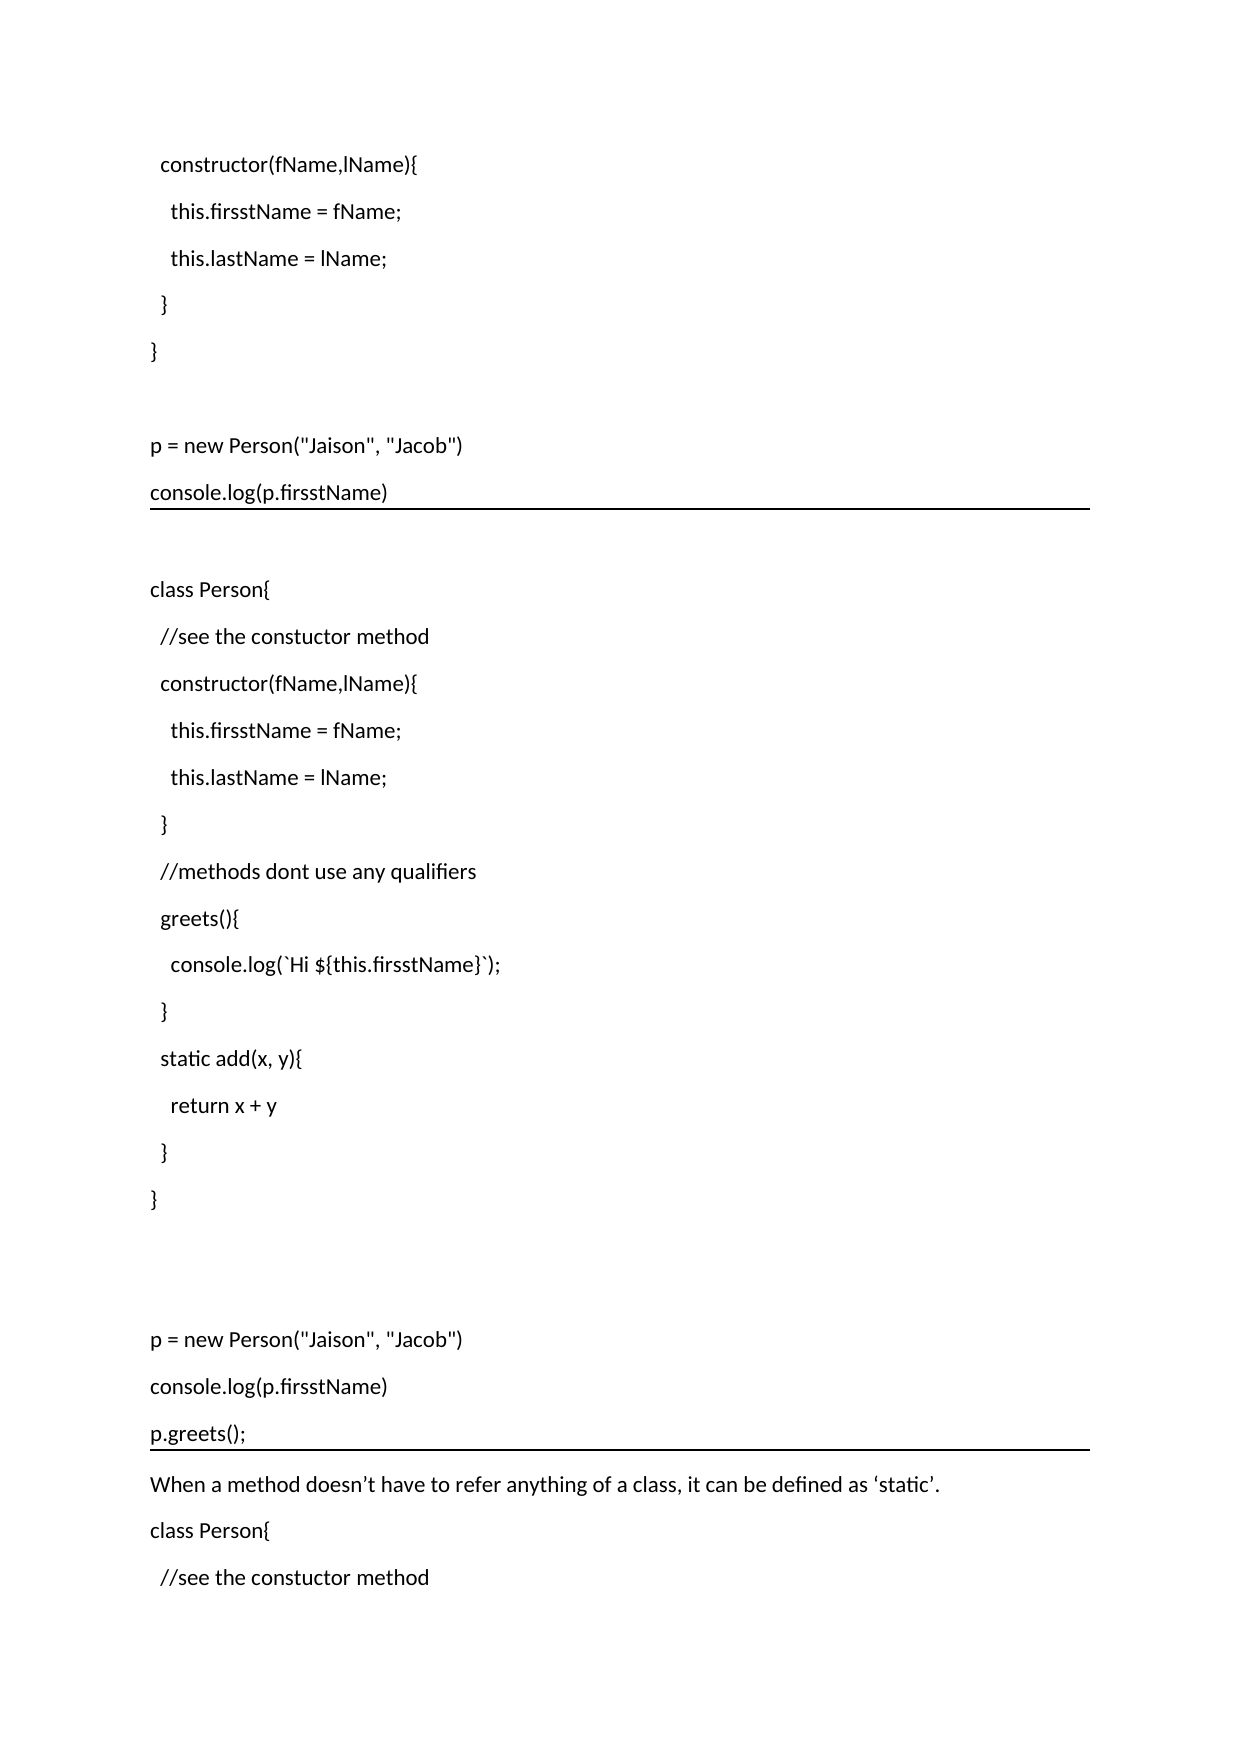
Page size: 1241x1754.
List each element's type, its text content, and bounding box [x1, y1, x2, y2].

text //methods dont use any qualifiers [150, 857, 1090, 885]
text console.log(`Hi ${this.firsstName}`); [150, 951, 1090, 978]
text class Person{ [150, 576, 1090, 603]
text //see the constuctor method [150, 622, 1090, 650]
text console.log(p.firsstName) [150, 478, 1090, 508]
text } [150, 997, 1090, 1025]
text this.lastName = lName; [150, 763, 1090, 791]
text constructor(fName,lName){ [150, 150, 1090, 178]
text console.log(p.firsstName) [150, 1372, 1090, 1400]
text When a method doesn’t have to refer anything of a class, it can be defined as ‘static’. [150, 1470, 1090, 1498]
text this.lastName = lName; [150, 244, 1090, 272]
text } [150, 1138, 1090, 1166]
text //see the constuctor method [150, 1563, 1090, 1592]
text p = new Person("Jaison", "Jacob") [150, 1326, 1090, 1353]
text class Person{ [150, 1517, 1090, 1545]
text } [150, 810, 1090, 838]
text p.greets(); [150, 1419, 1090, 1449]
text p = new Person("Jaison", "Jacob") [150, 431, 1090, 459]
text } [150, 337, 1090, 366]
text } [150, 1185, 1090, 1213]
text this.firsstName = fName; [150, 716, 1090, 744]
text } [150, 291, 1090, 319]
text greets(){ [150, 904, 1090, 932]
text return x + y [150, 1091, 1090, 1119]
text this.firsstName = fName; [150, 197, 1090, 225]
text constructor(fName,lName){ [150, 669, 1090, 697]
text static add(x, y){ [150, 1044, 1090, 1072]
